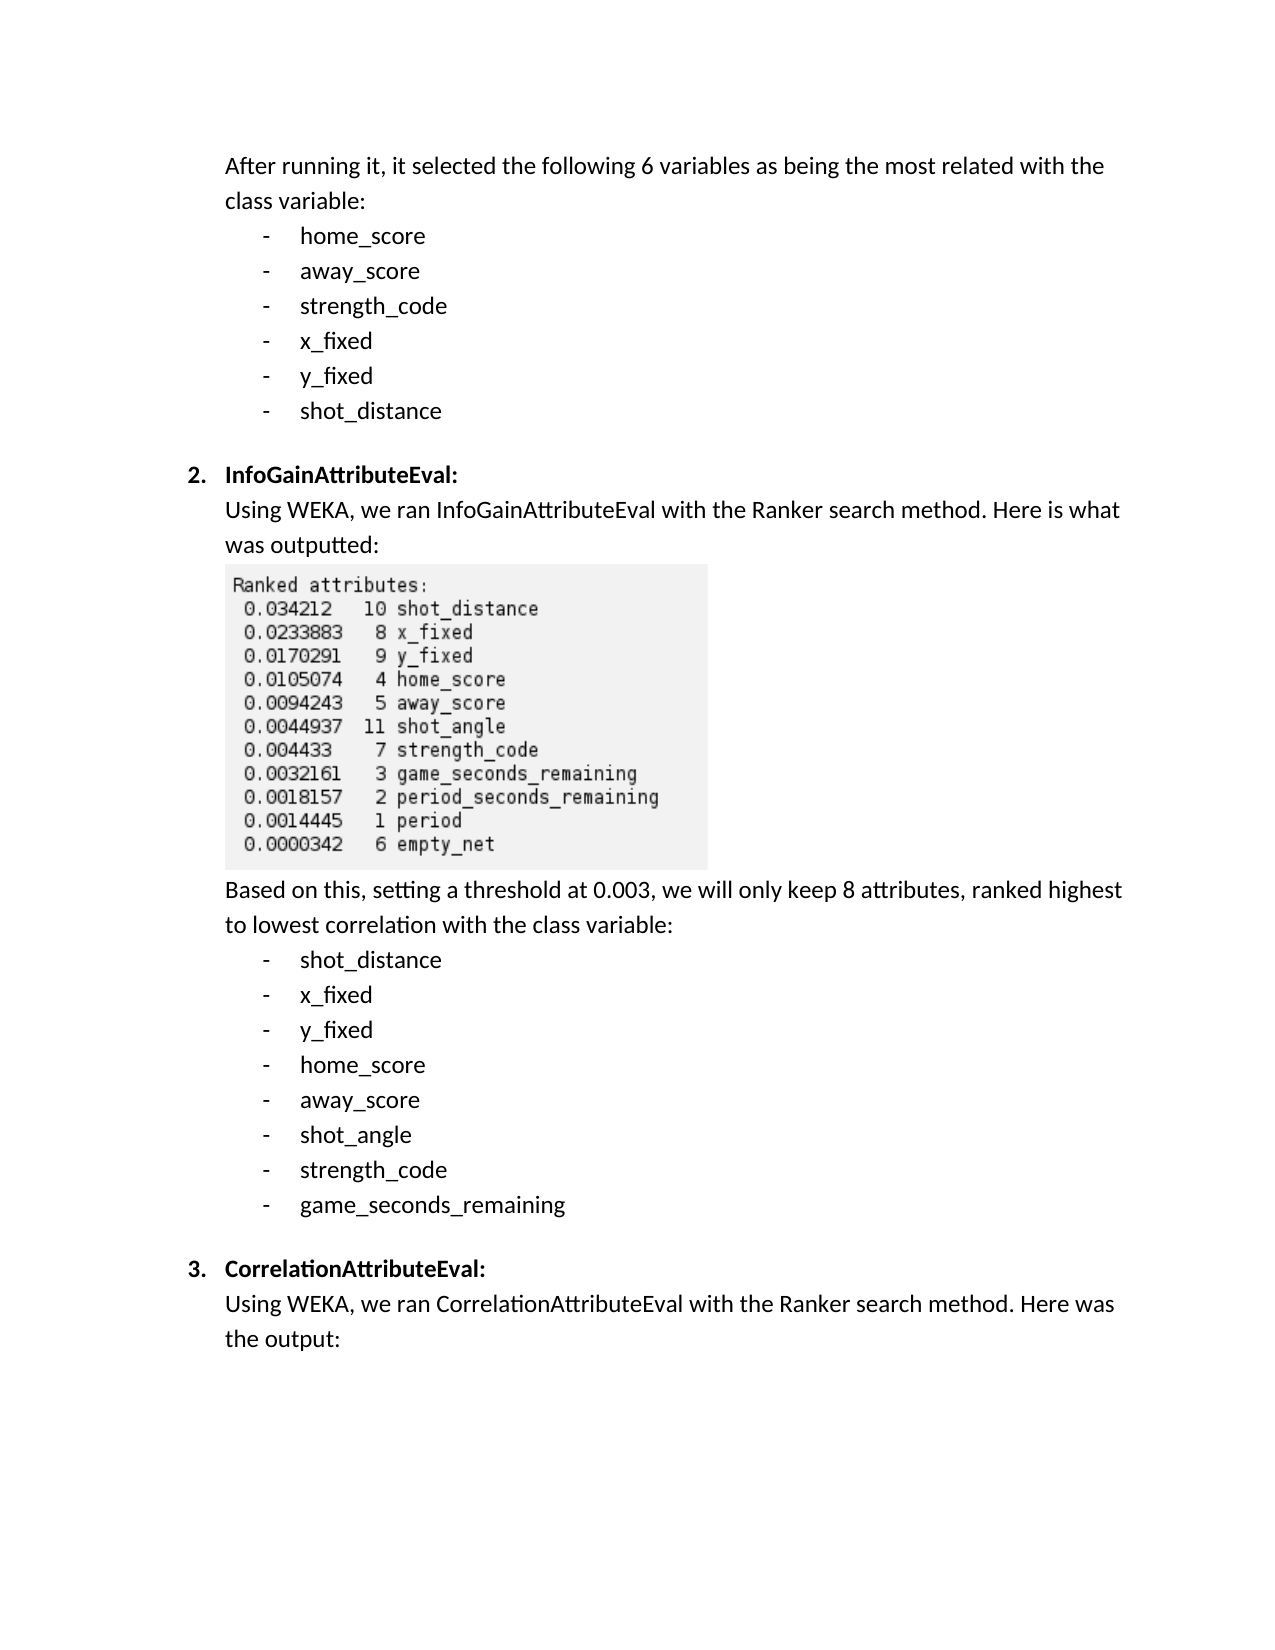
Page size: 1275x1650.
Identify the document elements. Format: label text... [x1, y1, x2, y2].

list strength_code [262, 290, 1125, 321]
list away_score [262, 1084, 1125, 1114]
list shot_angle [262, 1119, 1125, 1149]
list strength_code [262, 1154, 1125, 1184]
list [187, 150, 1125, 216]
list home_score [262, 220, 1125, 251]
list InfoGainAttributeEval: Using WEKA, we ran InfoGainAttributeEval with the Ranker search method. Here is what was outputted: [187, 459, 1125, 560]
list shot_distance [262, 395, 1125, 456]
list y_fixed [262, 360, 1125, 391]
list x_fixed [262, 979, 1125, 1009]
list shot_distance [262, 944, 1125, 974]
list y_fixed [262, 1014, 1125, 1044]
text Using WEKA, we ran CorrelationAttributeEval with the Ranker search method. Here was the output: [225, 1288, 1125, 1354]
list away_score [262, 255, 1125, 286]
picture [225, 564, 708, 870]
list game_seconds_remaining [262, 1189, 1125, 1249]
list x_fixed [262, 325, 1125, 356]
list home_score [262, 1049, 1125, 1079]
list CorrelationAttributeEval: [187, 1253, 1125, 1284]
